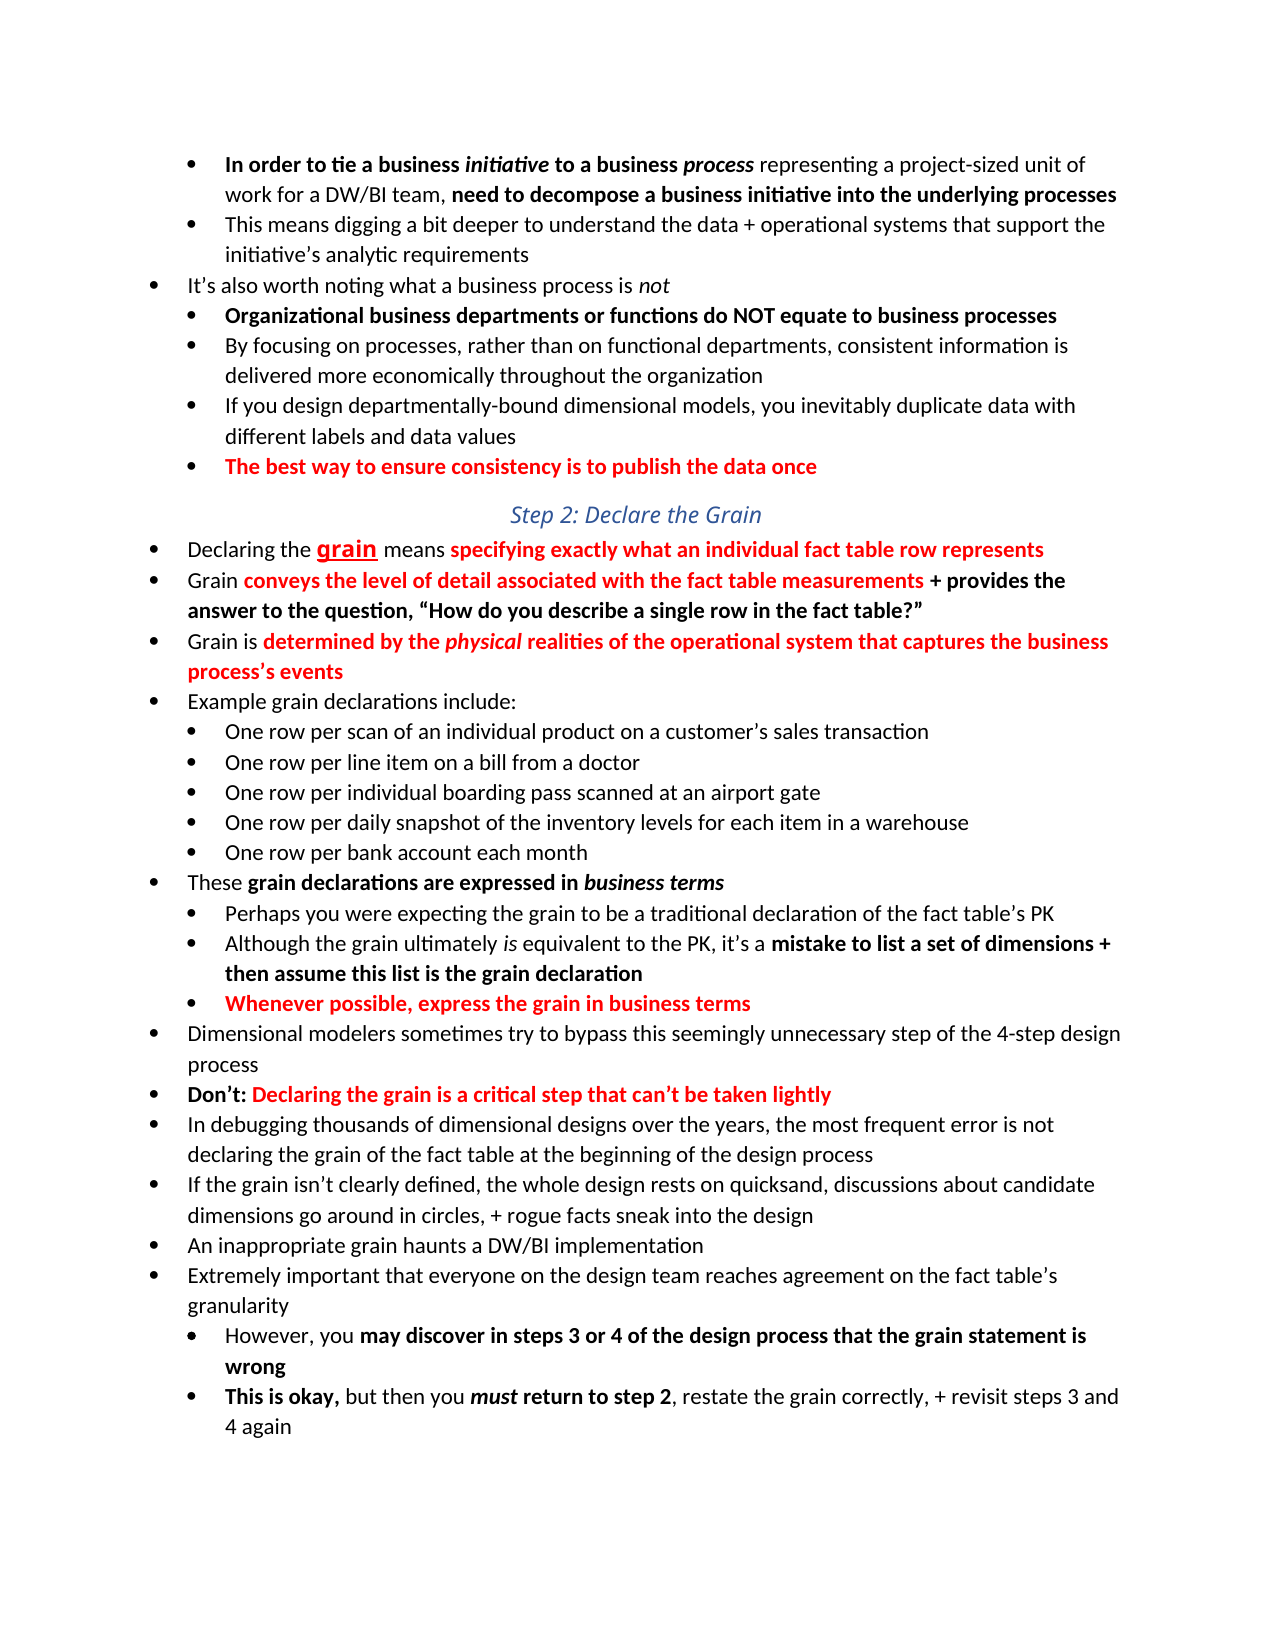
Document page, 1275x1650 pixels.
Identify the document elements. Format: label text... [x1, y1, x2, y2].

list Don’t: Declaring the grain is a critical step that can’t be taken lightly [150, 1080, 1125, 1108]
list Dimensional modelers sometimes try to bypass this seemingly unnecessary step of the 4-step design process [150, 1019, 1125, 1078]
list If the grain isn’t clearly defined, the whole design rests on quicksand, discussions about candidate dimensions go around in circles, + rogue facts sneak into the design [150, 1171, 1125, 1229]
list It’s also worth noting what a business process is not [150, 271, 1125, 299]
list Organizational business departments or functions do NOT equate to business processes [187, 301, 1125, 329]
list One row per bank account each month [187, 838, 1125, 866]
list One row per scan of an individual product on a customer’s sales transaction [187, 717, 1125, 746]
list In order to tie a business initiative to a business process representing a project-sized unit of work for a DW/BI team, need to decompose a business initiative into the underlying processes [187, 150, 1125, 208]
subtitle Step 2: Declare the Grain [150, 499, 1125, 530]
list Perhaps you were expecting the grain to be a traditional declaration of the fact table’s PK [187, 899, 1125, 927]
list This means digging a bit deeper to understand the data + operational systems that support the initiative’s analytic requirements [187, 210, 1125, 269]
list An inappropriate grain haunts a DW/BI implementation [150, 1231, 1125, 1259]
list The best way to ensure consistency is to publish the data once [187, 452, 1125, 480]
list If you design departmentally-bound dimensional models, you inevitably duplicate data with different labels and data values [187, 392, 1125, 450]
list By focusing on processes, rather than on functional departments, consistent information is delivered more economically throughout the organization [187, 331, 1125, 389]
list Although the grain ultimately is equivalent to the PK, it’s a mistake to list a set of dimensions + then assume this list is the grain declaration [187, 929, 1125, 987]
list Whenever possible, express the grain in business terms [187, 989, 1125, 1017]
list Declaring the grain means specifying exactly what an individual fact table row represents [150, 533, 1125, 564]
list One row per daily snapshot of the inventory levels for each item in a warehouse [187, 808, 1125, 836]
list Example grain declarations include: [150, 687, 1125, 715]
list Grain conveys the level of detail associated with the fact table measurements + provides the answer to the question, “How do you describe a single row in the fact table?” [150, 566, 1125, 625]
list This is okay, but then you must return to step 2, restate the grain correctly, + revisit steps 3 and 4 again [187, 1382, 1125, 1440]
list One row per individual boarding pass scanned at an airport gate [187, 778, 1125, 806]
list One row per line item on a bill from a doctor [187, 748, 1125, 776]
list In debugging thousands of dimensional designs over the years, the most frequent error is not declaring the grain of the fact table at the beginning of the design process [150, 1110, 1125, 1168]
list Extremely important that everyone on the design team reaches agreement on the fact table’s granularity [150, 1261, 1125, 1319]
list These grain declarations are expressed in business terms [150, 868, 1125, 897]
list Grain is determined by the physical realities of the operational system that captures the business process’s events [150, 627, 1125, 685]
list However, you may discover in steps 3 or 4 of the design process that the grain statement is wrong [187, 1322, 1125, 1380]
